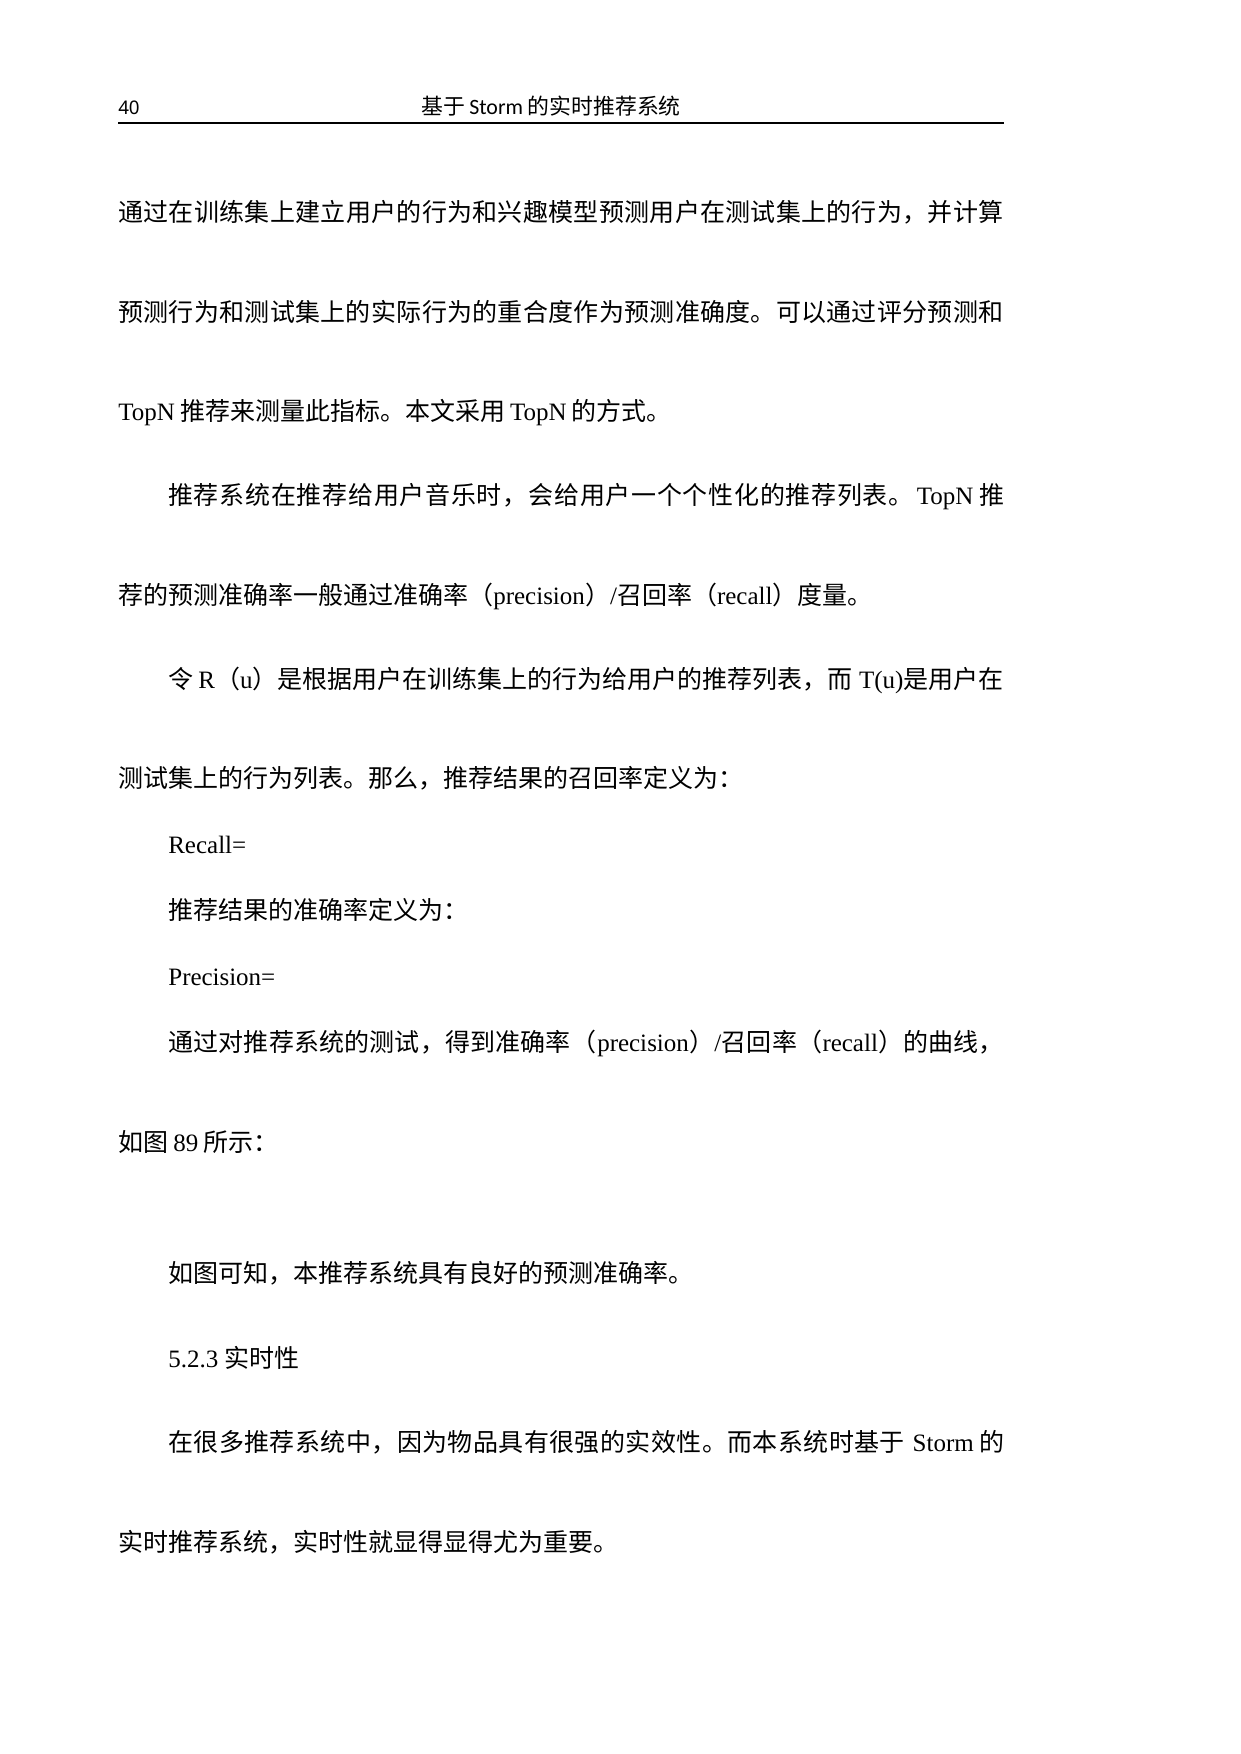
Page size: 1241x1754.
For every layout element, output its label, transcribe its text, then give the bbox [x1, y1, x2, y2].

text 令R（u）是根据用户在训练集上的行为给用户的推荐列表，而T(u)是用户在测试集上的行为列表。那么，推荐结果的召回率定义为： [118, 644, 1004, 810]
text 推荐系统在推荐给用户音乐时，会给用户一个个性化的推荐列表。TopN推荐的预测准确率一般通过准确率（precision）/召回率（recall）度量。 [118, 461, 1004, 626]
text 在很多推荐系统中，因为物品具有很强的实效性。而本系统时基于Storm的实时推荐系统，实时性就显得显得尤为重要。 [118, 1408, 1004, 1573]
text Recall= [118, 828, 1004, 861]
text 如图可知，本推荐系统具有良好的预测准确率。 [118, 1239, 1004, 1305]
text 推荐结果的准确率定义为： [118, 876, 1004, 942]
text 5.2.3 实时性 [118, 1323, 1004, 1389]
text 通过对推荐系统的测试，得到准确率（precision）/召回率（recall）的曲线，如图89所示： [118, 1008, 1004, 1173]
text Precision= [118, 960, 1004, 993]
